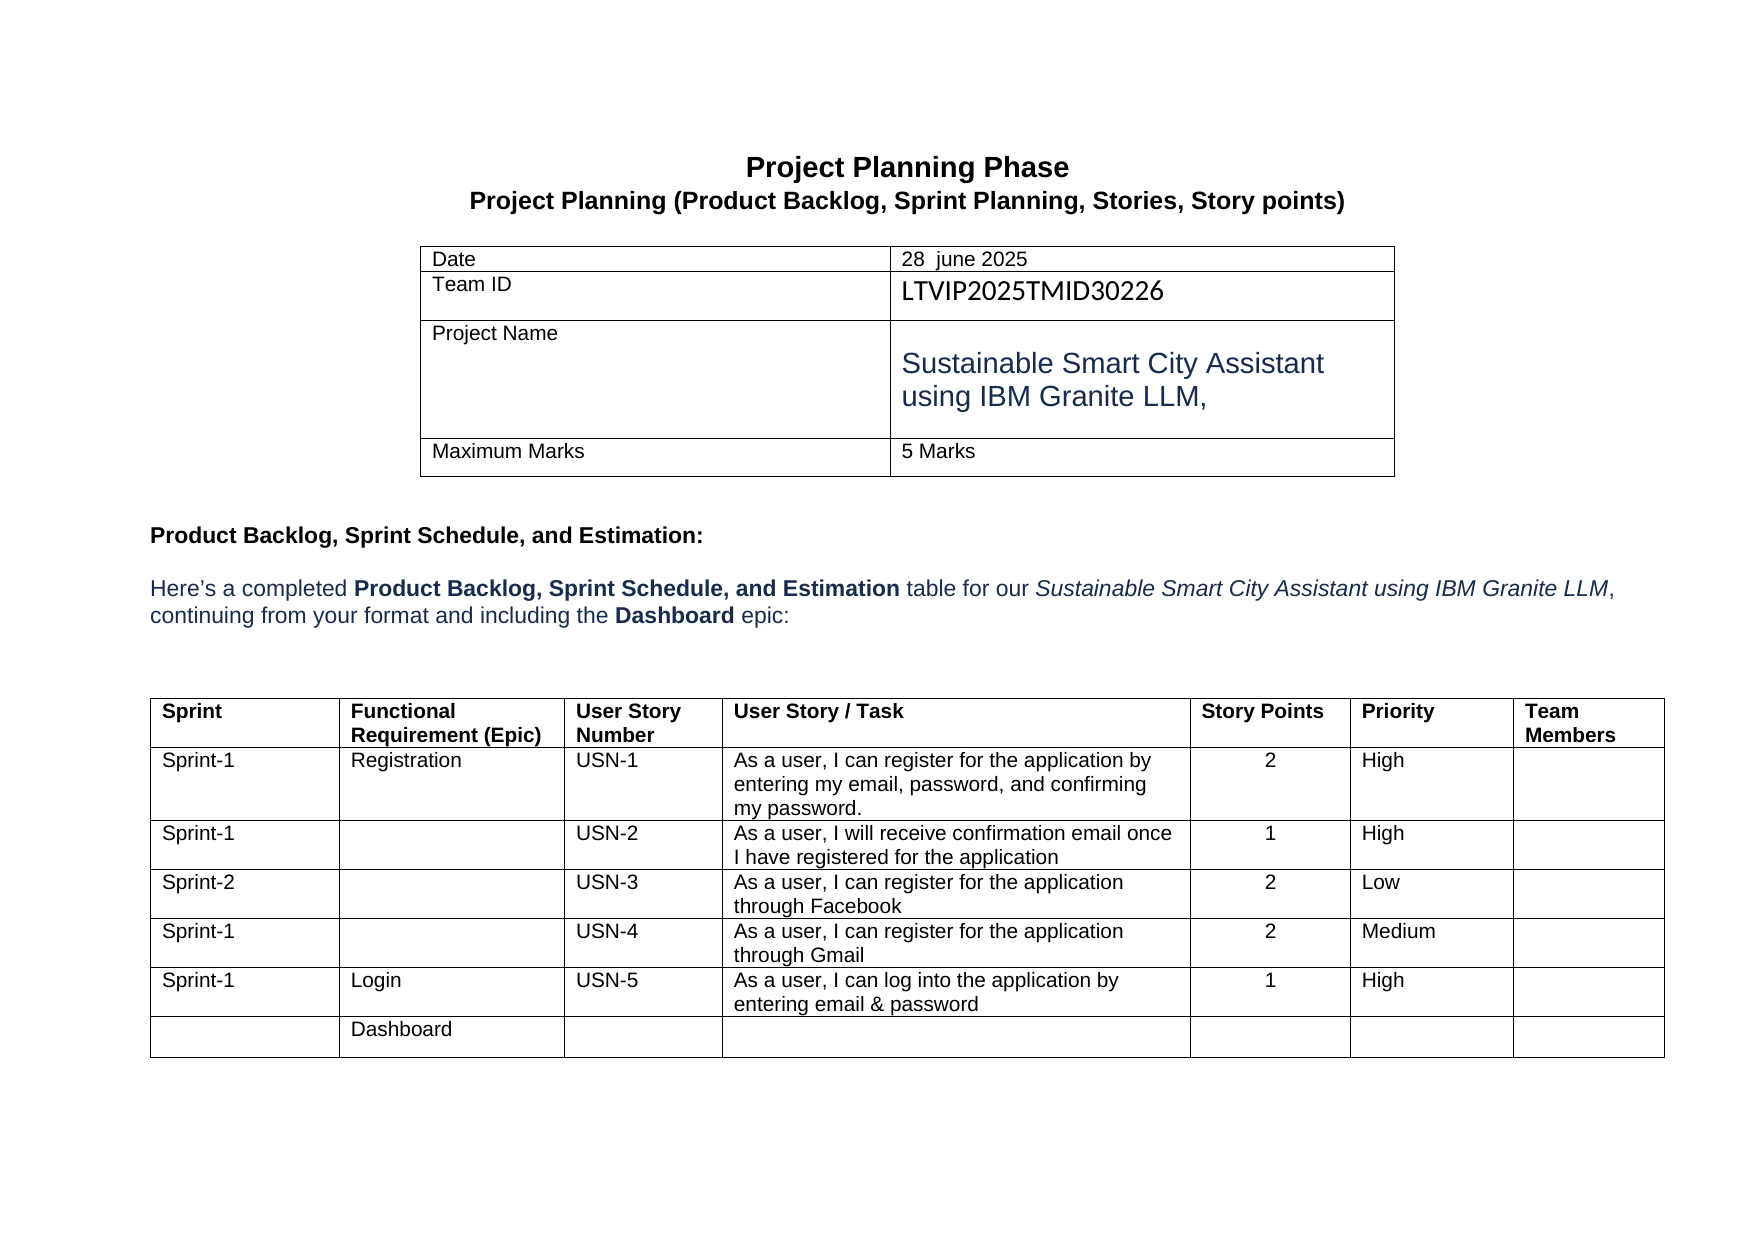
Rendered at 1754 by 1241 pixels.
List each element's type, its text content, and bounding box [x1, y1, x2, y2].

table_header Date [421, 247, 890, 271]
table_header 28 june 2025 [891, 247, 1394, 271]
table_cell High [1351, 748, 1513, 820]
table_cell [1514, 968, 1664, 1016]
table_header Sprint [151, 699, 339, 747]
table_cell LTVIP2025TMID30226 [891, 272, 1394, 319]
table_header Priority [1351, 699, 1513, 747]
table_cell Login [340, 968, 564, 1016]
table_cell Sprint-1 [151, 748, 339, 820]
table_cell Sustainable Smart City Assistant using IBM Granite LLM, [891, 321, 1394, 438]
text Project Planning (Product Backlog, Sprint Planning, Stories, Story points) [150, 186, 1665, 215]
table_cell [565, 1017, 722, 1057]
table_cell [340, 870, 564, 918]
table_cell USN-5 [565, 968, 722, 1016]
table_cell [1351, 1017, 1513, 1057]
table_cell [151, 1017, 339, 1057]
table_cell [723, 1017, 1190, 1057]
table_cell As a user, I can log into the application by entering email & password [723, 968, 1190, 1016]
table_cell As a user, I can register for the application through Facebook [723, 870, 1190, 918]
table_cell 5 Marks [891, 439, 1394, 476]
table_cell 2 [1191, 748, 1350, 820]
table_cell Team ID [421, 272, 890, 319]
table_cell [1514, 1017, 1664, 1057]
text Product Backlog, Sprint Schedule, and Estimation: [150, 522, 1665, 548]
table_cell [340, 821, 564, 869]
table_cell Low [1351, 870, 1513, 918]
table_cell USN-3 [565, 870, 722, 918]
table_cell USN-4 [565, 919, 722, 967]
text Project Planning Phase [150, 150, 1665, 183]
table_cell As a user, I can register for the application by entering my email, password, and confirming my password. [723, 748, 1190, 820]
table_cell High [1351, 821, 1513, 869]
table_cell As a user, I can register for the application through Gmail [723, 919, 1190, 967]
table_cell As a user, I will receive confirmation email once I have registered for the application [723, 821, 1190, 869]
table_cell Project Name [421, 321, 890, 438]
table_cell USN-2 [565, 821, 722, 869]
table_cell Sprint-1 [151, 821, 339, 869]
table_cell 2 [1191, 870, 1350, 918]
table_cell Medium [1351, 919, 1513, 967]
table_cell Sprint-2 [151, 870, 339, 918]
table_cell 2 [1191, 919, 1350, 967]
table_header Story Points [1191, 699, 1350, 747]
table_cell Dashboard [340, 1017, 564, 1057]
table_cell 1 [1191, 821, 1350, 869]
table_header Team Members [1514, 699, 1664, 747]
table_cell High [1351, 968, 1513, 1016]
table_cell Registration [340, 748, 564, 820]
table_cell [1514, 821, 1664, 869]
table_cell [1191, 1017, 1350, 1057]
table_cell Sprint-1 [151, 919, 339, 967]
table_cell [340, 919, 564, 967]
table_cell [1514, 919, 1664, 967]
table_cell Maximum Marks [421, 439, 890, 476]
table_cell 1 [1191, 968, 1350, 1016]
table_cell [1514, 748, 1664, 820]
table_cell [1514, 870, 1664, 918]
table_cell Sprint-1 [151, 968, 339, 1016]
table_header User Story Number [565, 699, 722, 747]
table_header Functional Requirement (Epic) [340, 699, 564, 747]
text Here’s a completed Product Backlog, Sprint Schedule, and Estimation table for our Sustainable Smart City Assistant using IBM Granite LLM, continuing from your format and including the Dashboard epic: [150, 575, 1665, 628]
table_header User Story / Task [723, 699, 1190, 747]
table_cell USN-1 [565, 748, 722, 820]
